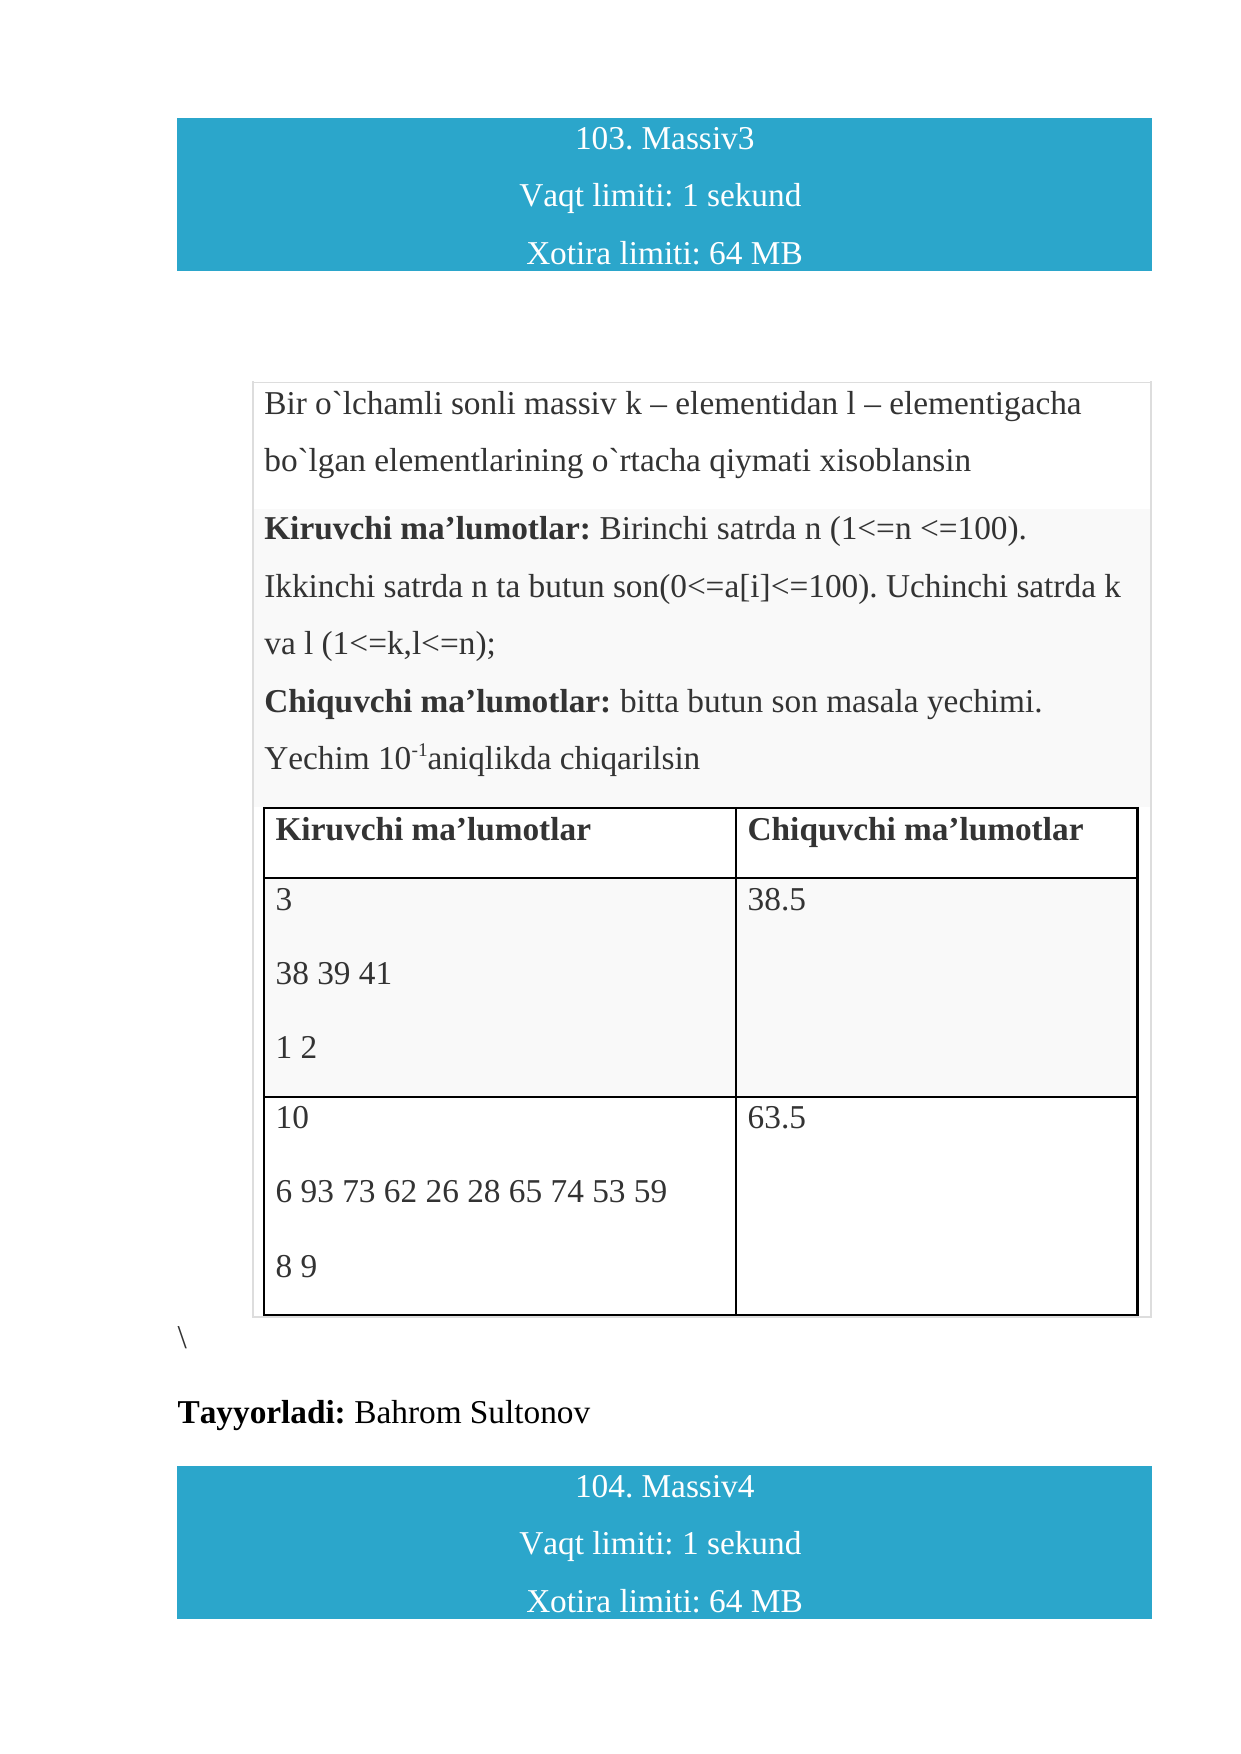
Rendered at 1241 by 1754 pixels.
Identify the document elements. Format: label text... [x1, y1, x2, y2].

text Tayyorladi: Bahrom Sultonov [177, 1392, 1152, 1430]
table_cell [254, 807, 263, 1316]
table_cell [1139, 807, 1150, 1316]
text 104. Massiv4 Vaqt limiti: 1 sekund Xotira limiti: 64 MB [177, 1466, 1152, 1619]
table_header Bir o`lchamli sonli massiv k – elеmеntidan l – elеmеntigacha bo`lgan elеmеntlarining o`rtacha qiymati хisоblansin [254, 383, 1150, 509]
table_cell Kiruvchi ma’lumotlar: Birinchi satrda n (1<=n <=100). Ikkinchi satrda n ta butun son(0<=a[i]<=100). Uchinchi satrda k va l (1<=k,l<=n); Chiquvchi ma’lumotlar: bitta butun son masala yechimi. Yechim 10-1aniqlikda chiqarilsin [254, 509, 1150, 807]
text \ [177, 1318, 1152, 1356]
text 103. Massiv3 Vaqt limiti: 1 sekund Xotira limiti: 64 MB [177, 118, 1152, 271]
